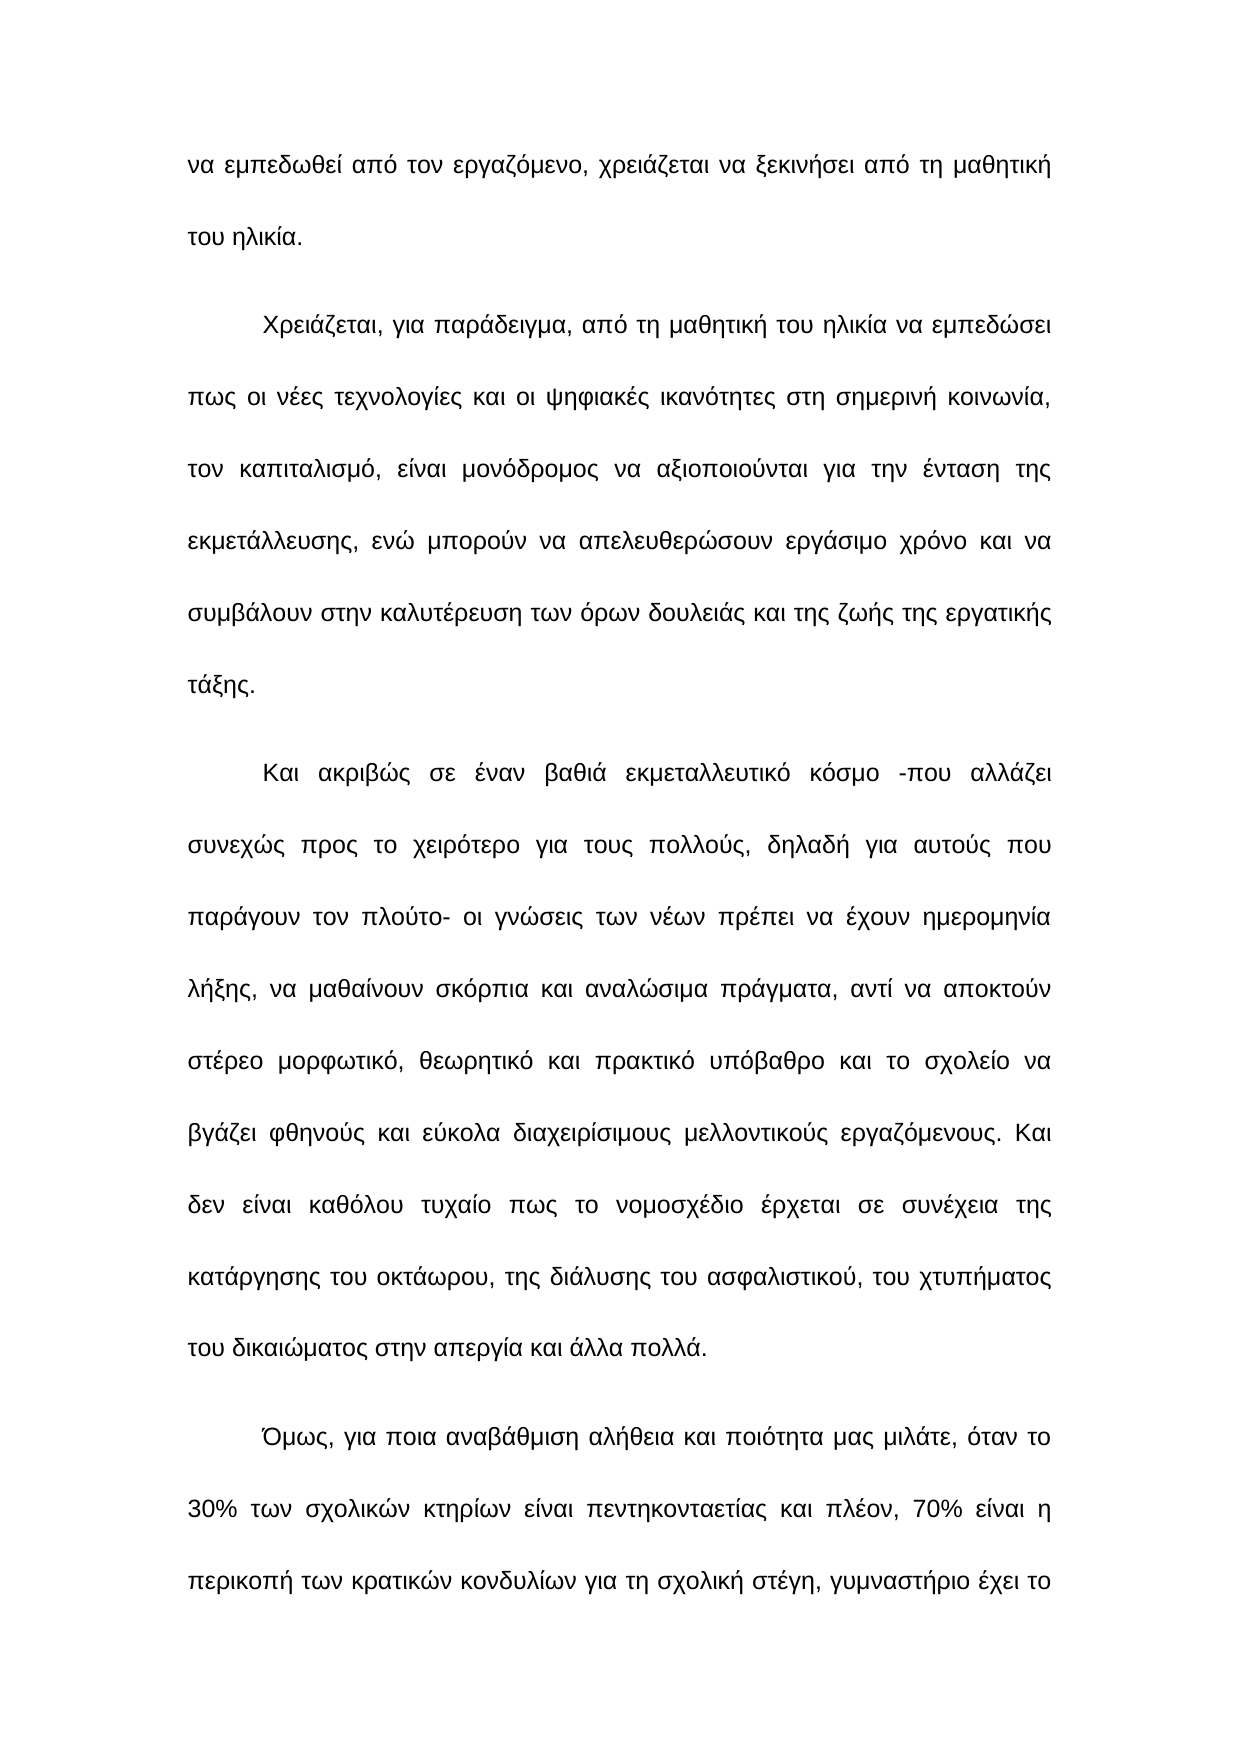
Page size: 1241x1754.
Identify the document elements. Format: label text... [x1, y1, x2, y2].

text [187, 1422, 1053, 1594]
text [187, 150, 1053, 251]
text Και ακριβώς σε έναν βαθιά εκμεταλλευτικό κόσμο -που αλλάζει συνεχώς προς το χειρότερο για τους πολλούς, δηλαδή για αυτούς που παράγουν τον πλούτο- οι γνώσεις των νέων πρέπει να έχουν ημερομηνία λήξης, να μαθαίνουν σκόρπια και αναλώσιμα πράγματα, αντί να αποκτούν στέρεο μορφωτικό, θεωρητικό και πρακτικό υπόβαθρο και το σχολείο να βγάζει φθηνούς και εύκολα διαχειρίσιμους μελλοντικούς εργαζόμενους. Και δεν είναι καθόλου τυχαίο πως το νομοσχέδιο έρχεται σε συνέχεια της κατάργησης του οκτάωρου, της διάλυσης του ασφαλιστικού, του χτυπήματος του δικαιώματος στην απεργία και άλλα πολλά. [187, 758, 1053, 1362]
text Χρειάζεται, για παράδειγμα, από τη μαθητική του ηλικία να εμπεδώσει πως οι νέες τεχνολογίες και οι ψηφιακές ικανότητες στη σημερινή κοινωνία, τον καπιταλισμό, είναι μονόδρομος να αξιοποιούνται για την ένταση της εκμετάλλευσης, ενώ μπορούν να απελευθερώσουν εργάσιμο χρόνο και να συμβάλουν στην καλυτέρευση των όρων δουλειάς και της ζωής της εργατικής τάξης. [187, 310, 1053, 698]
